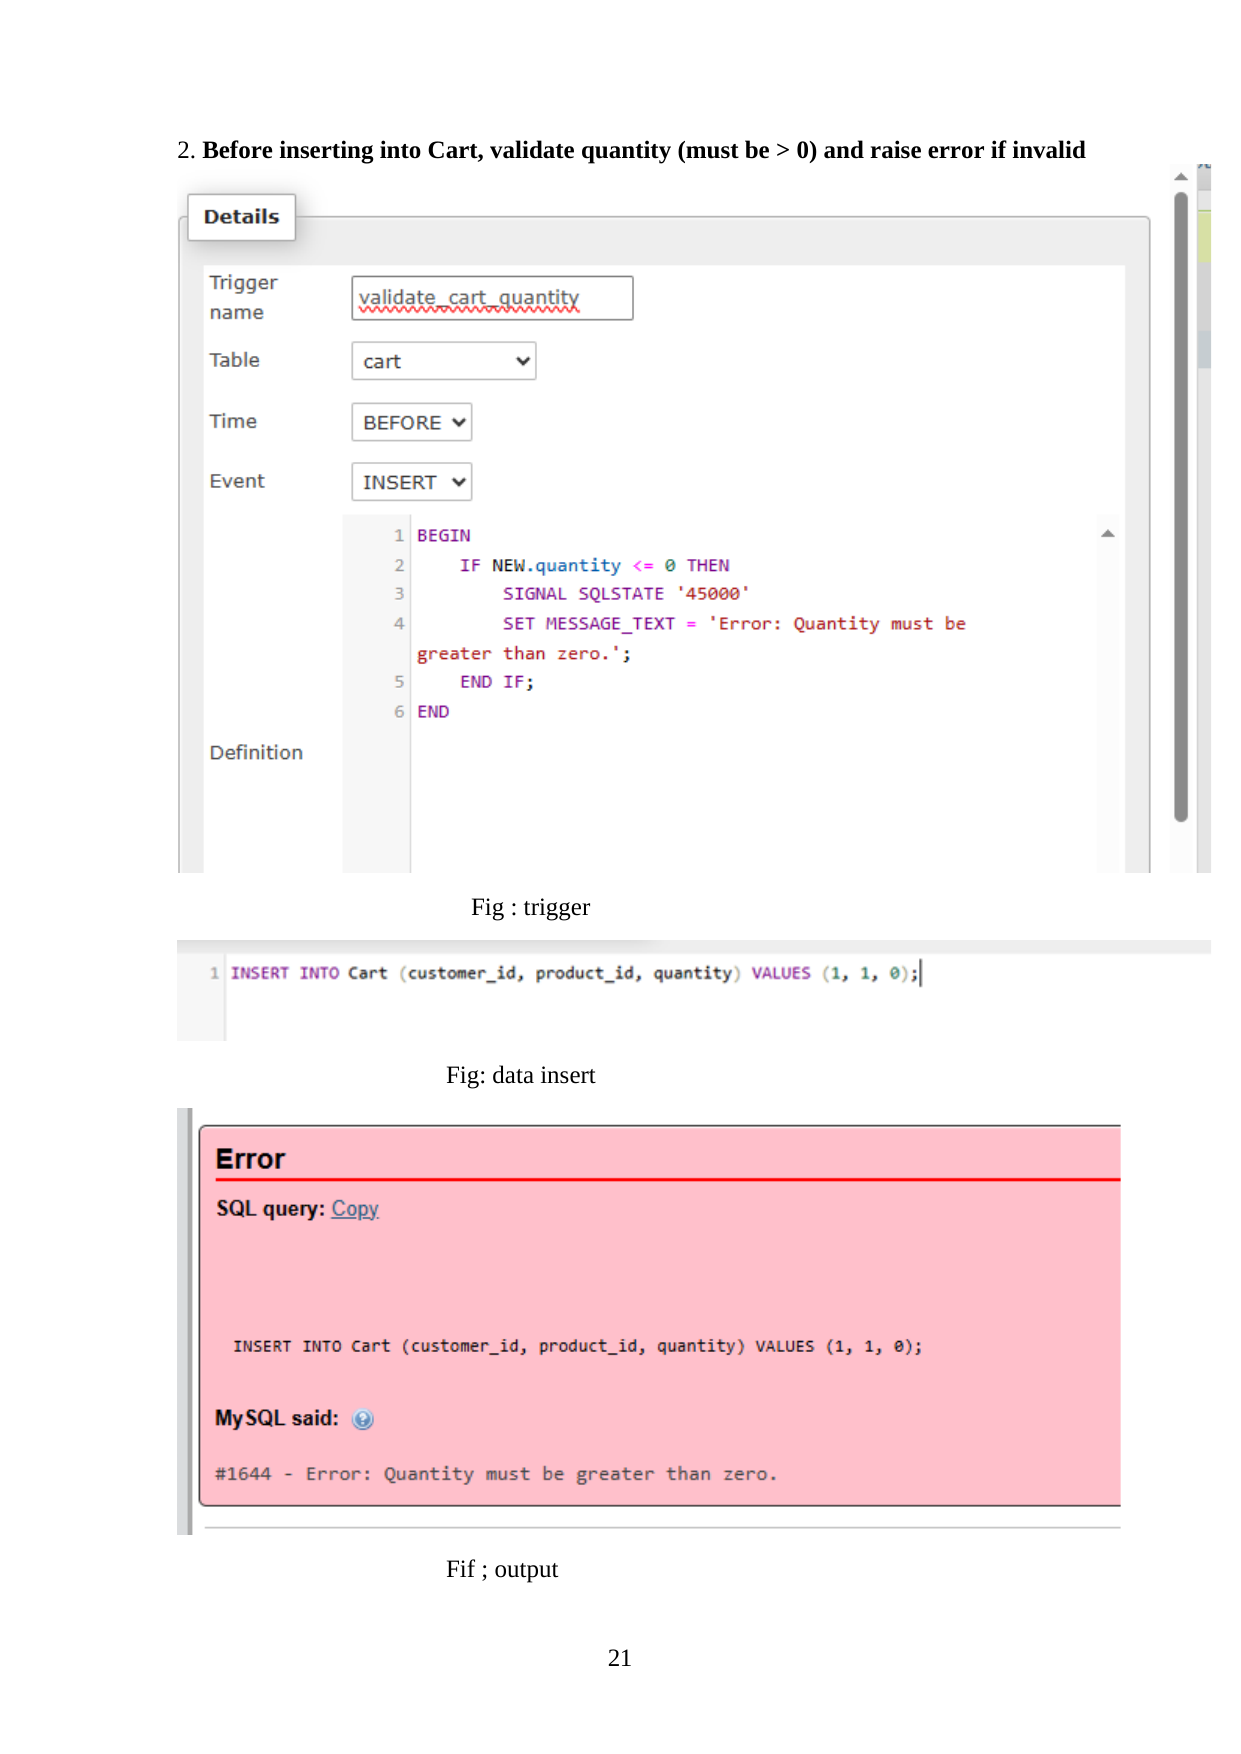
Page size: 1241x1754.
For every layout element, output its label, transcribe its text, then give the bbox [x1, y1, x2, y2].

picture [177, 940, 1212, 1041]
picture [177, 164, 1212, 873]
picture [177, 1108, 1121, 1535]
text Fig : trigger [177, 892, 1211, 921]
text Fif ; output [177, 1554, 1211, 1583]
text 2. Before inserting into Cart, validate quantity (must be > 0) and raise error if invalid [177, 135, 1211, 164]
text Fig: data insert [177, 1060, 1211, 1089]
